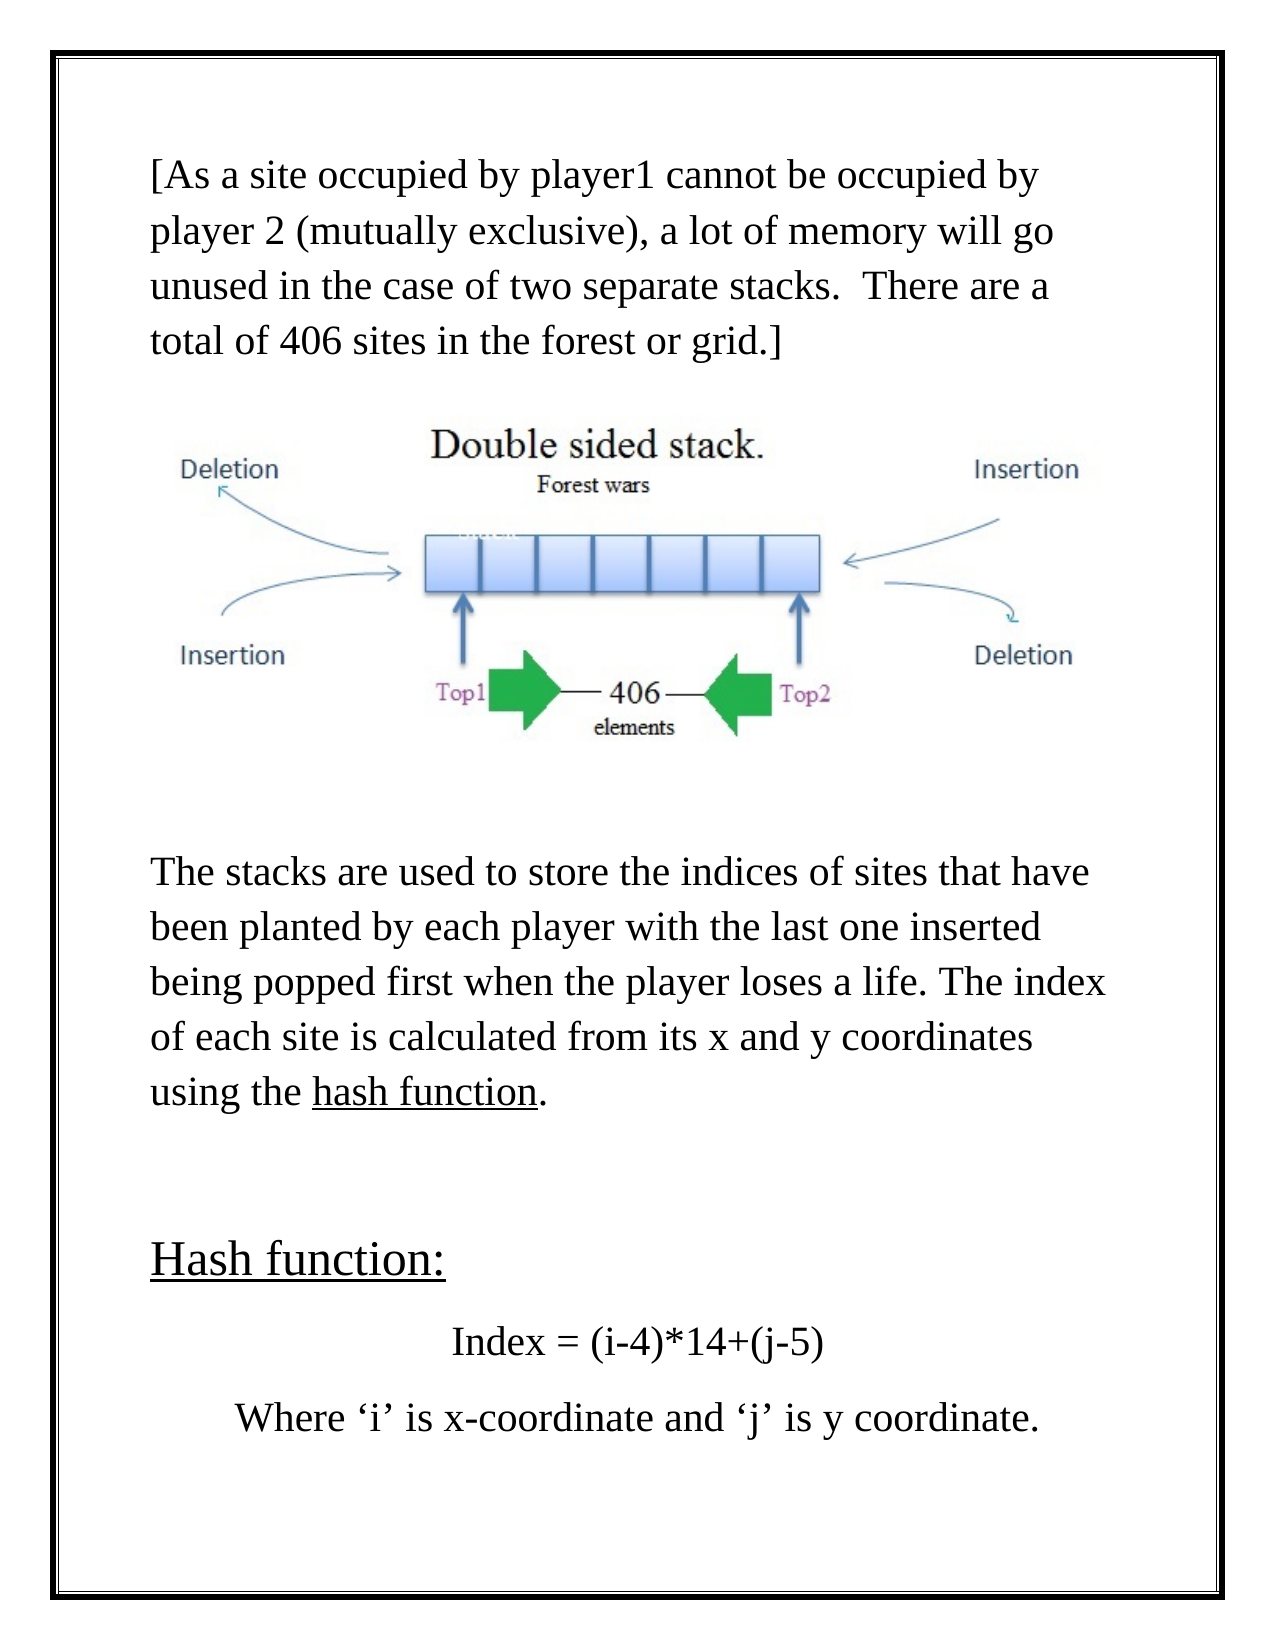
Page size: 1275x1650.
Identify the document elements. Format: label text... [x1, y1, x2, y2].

text Hash function: [150, 1229, 1125, 1287]
text Index = (i-4)*14+(j-5) [150, 1316, 1125, 1364]
text The stacks are used to store the indices of sites that have been planted by each player with the last one inserted being popped first when the player loses a life. The index of each site is calculated from its x and y coordinates using the hash function. [150, 846, 1125, 1114]
picture [150, 391, 1105, 821]
text [As a site occupied by player1 cannot be occupied by player 2 (mutually exclusive), a lot of memory will go unused in the case of two separate stacks. There are a total of 406 sites in the forest or grid.] [150, 150, 1125, 363]
text Where ‘i’ is x-coordinate and ‘j’ is y coordinate. [150, 1392, 1125, 1440]
